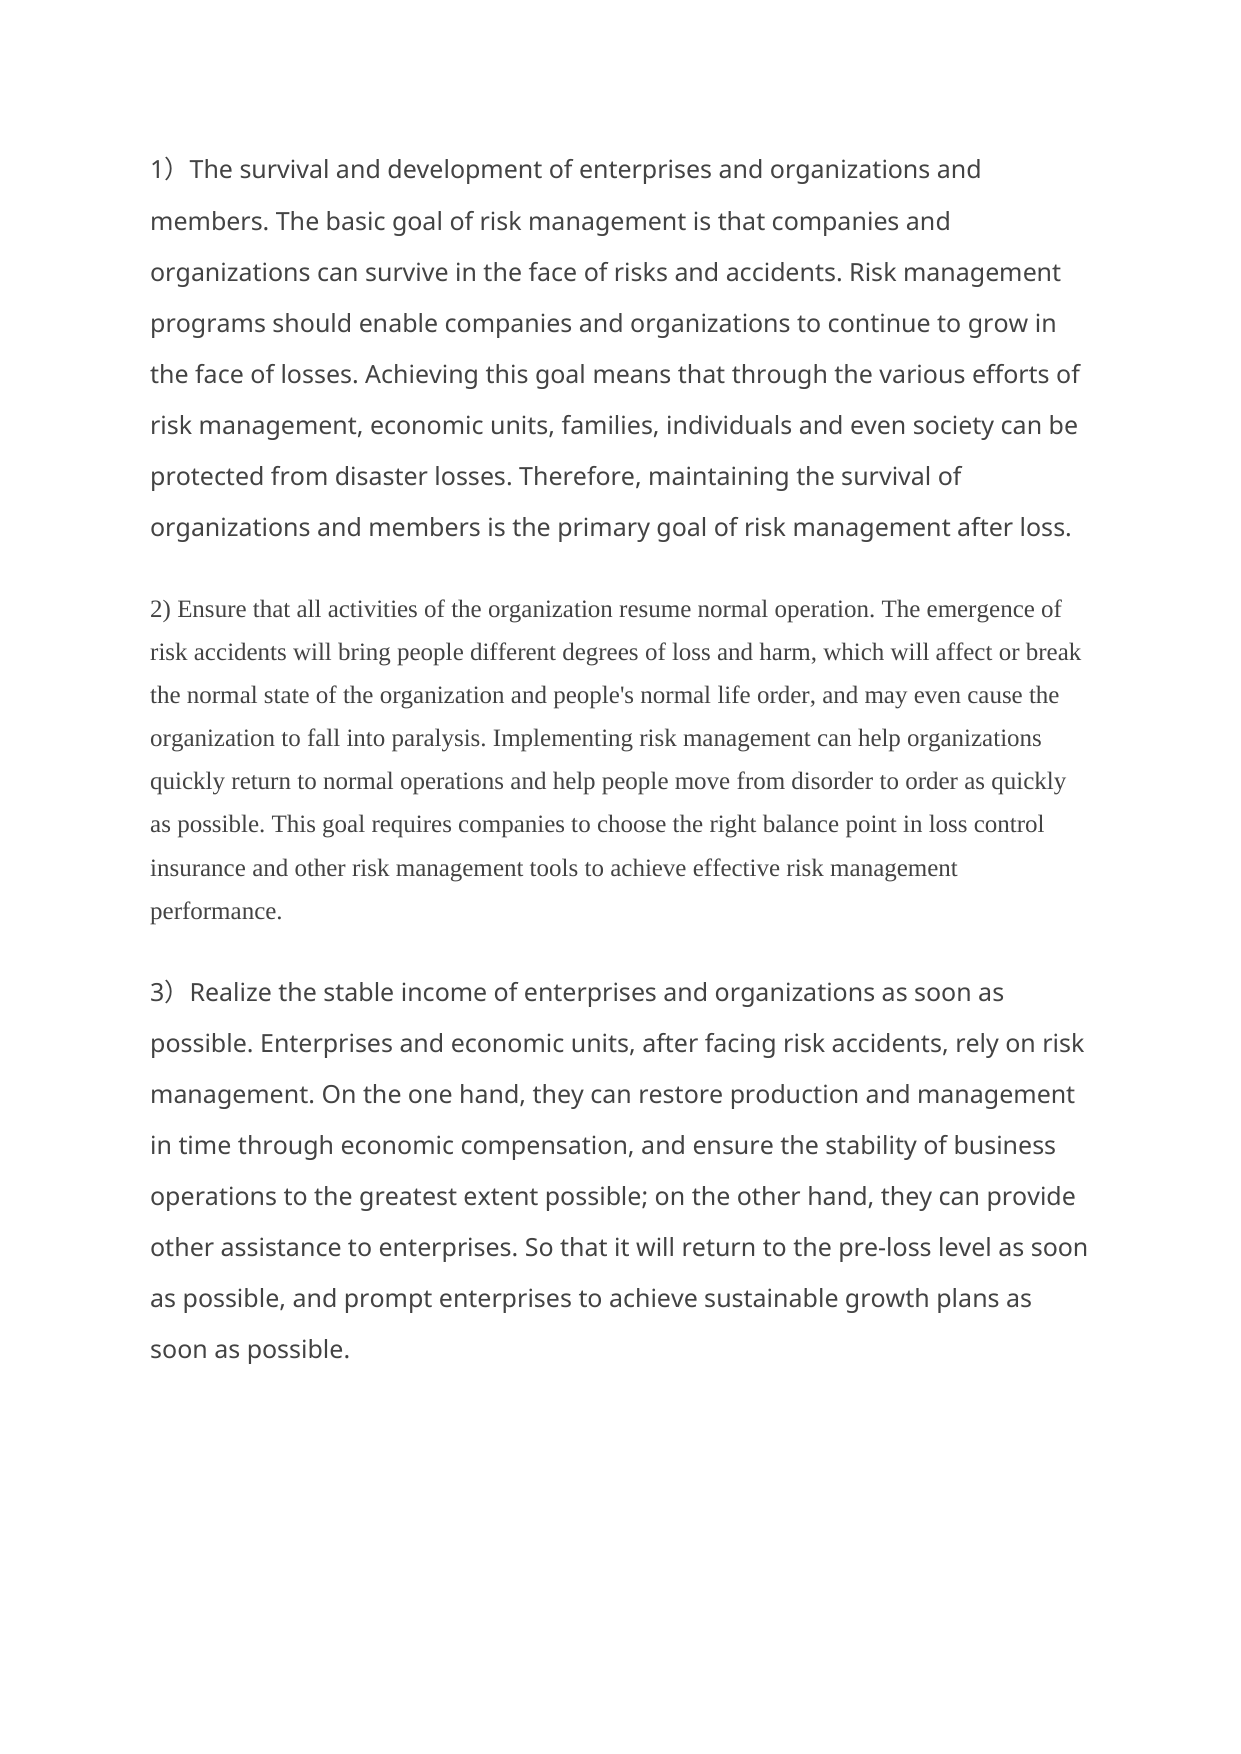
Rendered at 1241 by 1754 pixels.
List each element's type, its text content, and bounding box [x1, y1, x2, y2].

subtitle 2) Ensure that all activities of the organization resume normal operation. The emergence of risk accidents will bring people different degrees of loss and harm, which will affect or break the normal state of the organization and people's normal life order, and may even cause the organization to fall into paralysis. Implementing risk management can help organizations quickly return to normal operations and help people move from disorder to order as quickly as possible. This goal requires companies to choose the right balance point in loss control insurance and other risk management tools to achieve effective risk management performance. [150, 594, 1090, 924]
subtitle 3）Realize the stable income of enterprises and organizations as soon as possible. Enterprises and economic units, after facing risk accidents, rely on risk management. On the one hand, they can restore production and management in time through economic compensation, and ensure the stability of business operations to the greatest extent possible; on the other hand, they can provide other assistance to enterprises. So that it will return to the pre-loss level as soon as possible, and prompt enterprises to achieve sustainable growth plans as soon as possible. [150, 972, 1090, 1366]
subtitle 1）The survival and development of enterprises and organizations and members. The basic goal of risk management is that companies and organizations can survive in the face of risks and accidents. Risk management programs should enable companies and organizations to continue to grow in the face of losses. Achieving this goal means that through the various efforts of risk management, economic units, families, individuals and even society can be protected from disaster losses. Therefore, maintaining the survival of organizations and members is the primary goal of risk management after loss. [150, 150, 1090, 543]
